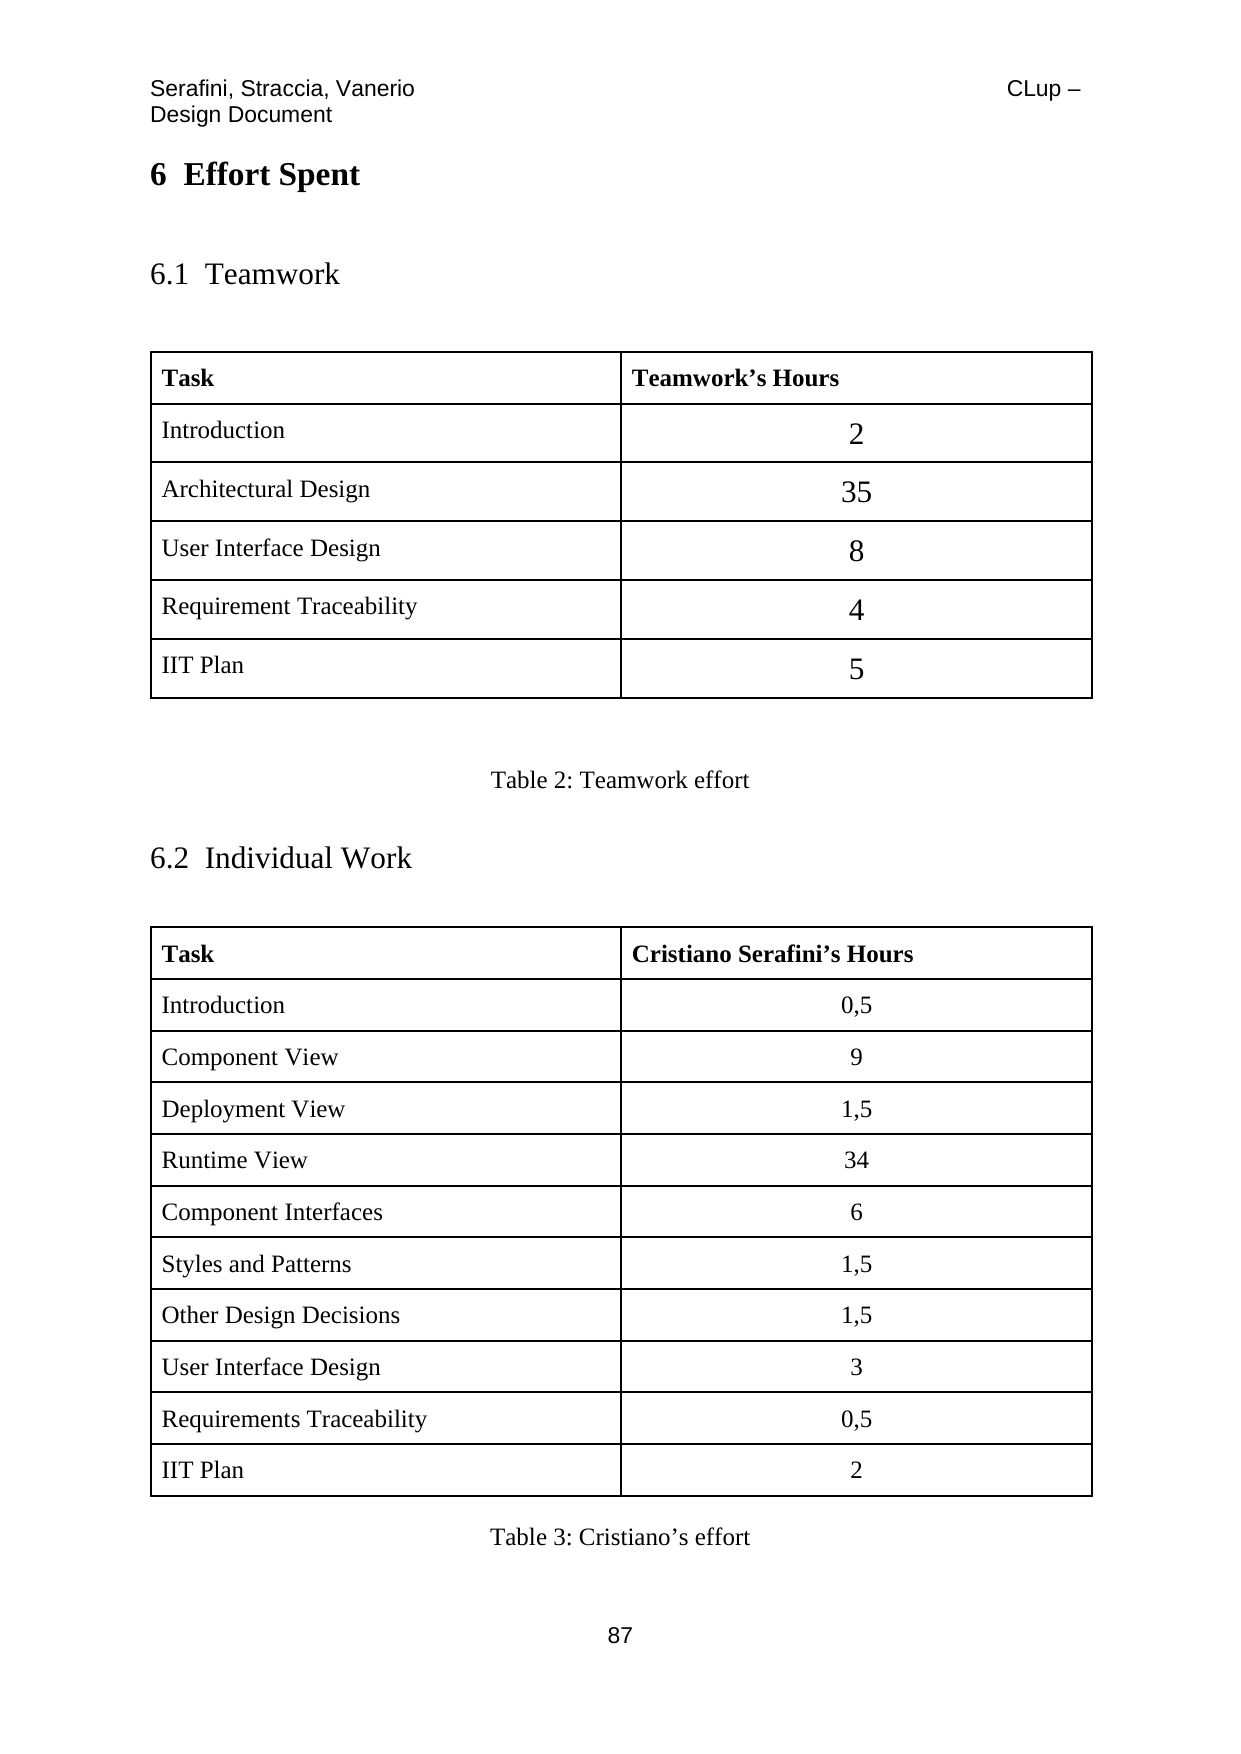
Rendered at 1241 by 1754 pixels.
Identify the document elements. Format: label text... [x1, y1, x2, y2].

table_cell 3 [622, 1342, 1091, 1391]
table_cell User Interface Design [152, 522, 620, 579]
table_cell Introduction [152, 405, 620, 461]
text 6.2 Individual Work [150, 839, 1090, 875]
table_cell 35 [622, 463, 1091, 520]
table_cell 6 [622, 1187, 1091, 1236]
table_header Task [152, 928, 620, 978]
table_cell 0,5 [622, 1393, 1091, 1443]
table_cell 1,5 [622, 1238, 1091, 1288]
table_cell 2 [622, 405, 1091, 461]
table_cell IIT Plan [152, 1445, 620, 1494]
table_cell Component Interfaces [152, 1187, 620, 1236]
table_header Cristiano Serafini’s Hours [622, 928, 1091, 978]
table_cell 2 [622, 1445, 1091, 1494]
table_header Task [152, 353, 620, 402]
table_cell Runtime View [152, 1135, 620, 1184]
table_cell 1,5 [622, 1083, 1091, 1133]
text 6.1 Teamwork [150, 256, 1090, 292]
table_cell Deployment View [152, 1083, 620, 1133]
table_cell Component View [152, 1032, 620, 1081]
table_cell 34 [622, 1135, 1091, 1184]
table_cell 1,5 [622, 1290, 1091, 1339]
table_cell Styles and Patterns [152, 1238, 620, 1288]
table_cell 4 [622, 581, 1091, 638]
table_cell 0,5 [622, 980, 1091, 1029]
text Table 3: Cristiano’s effort [150, 1522, 1090, 1550]
table_cell 8 [622, 522, 1091, 579]
text 6 Effort Spent [150, 154, 1090, 192]
table_cell User Interface Design [152, 1342, 620, 1391]
table_cell 9 [622, 1032, 1091, 1081]
table_cell Requirement Traceability [152, 581, 620, 638]
table_cell Introduction [152, 980, 620, 1029]
text Table 2: Teamwork effort [150, 765, 1090, 794]
table_cell Architectural Design [152, 463, 620, 520]
table_header Teamwork’s Hours [622, 353, 1091, 402]
table_cell IIT Plan [152, 640, 620, 697]
table_cell 5 [622, 640, 1091, 697]
table_cell Other Design Decisions [152, 1290, 620, 1339]
table_cell Requirements Traceability [152, 1393, 620, 1443]
